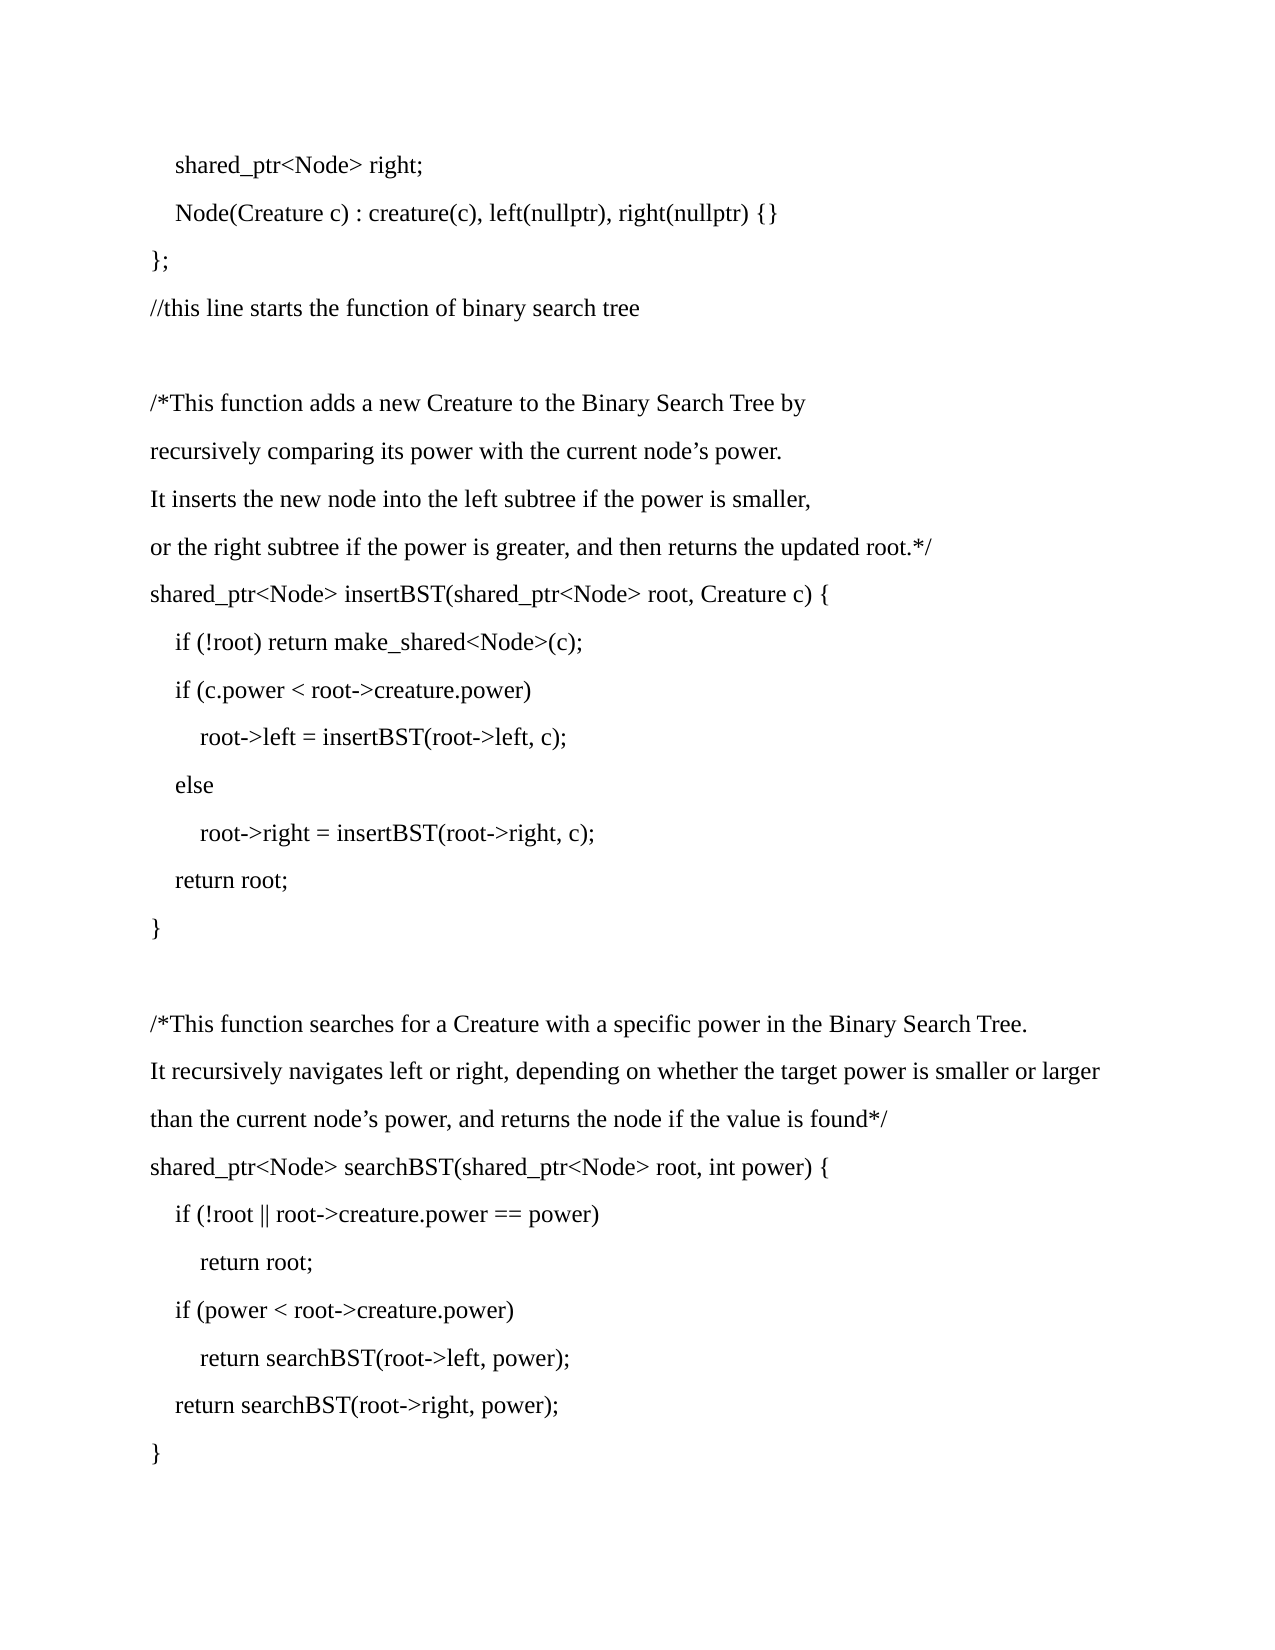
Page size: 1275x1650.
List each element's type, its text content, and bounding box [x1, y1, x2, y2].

text or the right subtree if the power is greater, and then returns the updated root.*/ [150, 532, 1125, 560]
text } [150, 1438, 1125, 1467]
text //this line starts the function of binary search tree [150, 293, 1125, 322]
text Node(Creature c) : creature(c), left(nullptr), right(nullptr) {} [150, 198, 1125, 226]
text root->left = insertBST(root->left, c); [150, 722, 1125, 751]
text return searchBST(root->right, power); [150, 1390, 1125, 1419]
text }; [150, 245, 1125, 274]
text if (power < root->creature.power) [150, 1295, 1125, 1324]
text return searchBST(root->left, power); [150, 1343, 1125, 1371]
text recursively comparing its power with the current node’s power. [150, 436, 1125, 465]
text return root; [150, 866, 1125, 894]
text if (!root) return make_shared<Node>(c); [150, 627, 1125, 656]
text It inserts the new node into the left subtree if the power is smaller, [150, 484, 1125, 513]
text than the current node’s power, and returns the node if the value is found*/ [150, 1104, 1125, 1133]
text /*This function searches for a Creature with a specific power in the Binary Search Tree. [150, 1009, 1125, 1037]
text shared_ptr<Node> right; [150, 150, 1125, 179]
text shared_ptr<Node> searchBST(shared_ptr<Node> root, int power) { [150, 1152, 1125, 1181]
text } [150, 913, 1125, 942]
text if (c.power < root->creature.power) [150, 675, 1125, 703]
text return root; [150, 1247, 1125, 1276]
text It recursively navigates left or right, depending on whether the target power is smaller or larger [150, 1056, 1125, 1085]
text else [150, 770, 1125, 799]
text root->right = insertBST(root->right, c); [150, 818, 1125, 847]
text if (!root || root->creature.power == power) [150, 1199, 1125, 1228]
text /*This function adds a new Creature to the Binary Search Tree by [150, 388, 1125, 417]
text shared_ptr<Node> insertBST(shared_ptr<Node> root, Creature c) { [150, 579, 1125, 608]
